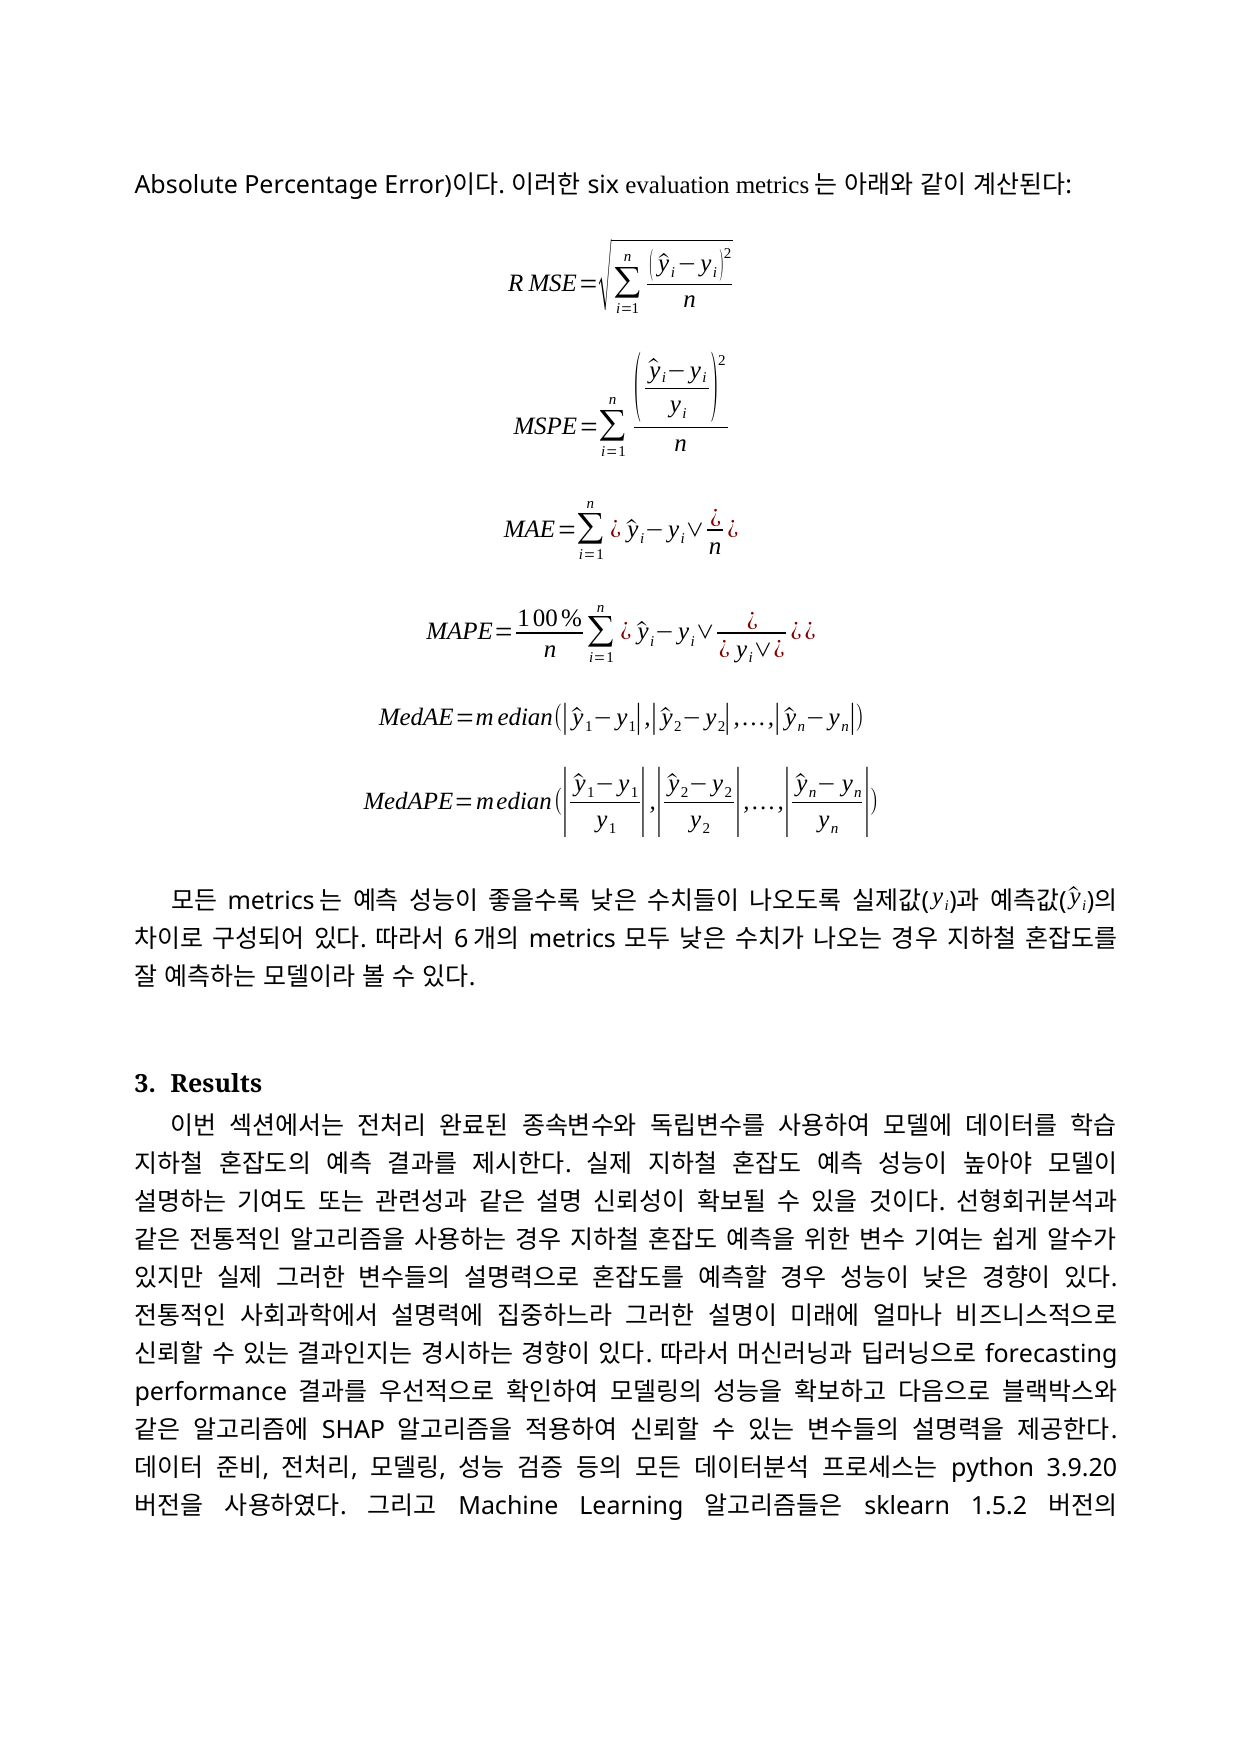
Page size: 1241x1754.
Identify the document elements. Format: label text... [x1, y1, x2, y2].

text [134, 1105, 1117, 1522]
text 모든 metrics는 예측 성능이 좋을수록 낮은 수치들이 나오도록 실제값()과 예측값()의 차이로 구성되어 있다. 따라서 6개의 metrics 모두 낮은 수치가 나오는 경우 지하철 혼잡도를 잘 예측하는 모델이라 볼 수 있다. [134, 880, 1117, 993]
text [134, 164, 1117, 201]
subtitle Results [134, 1066, 1117, 1100]
